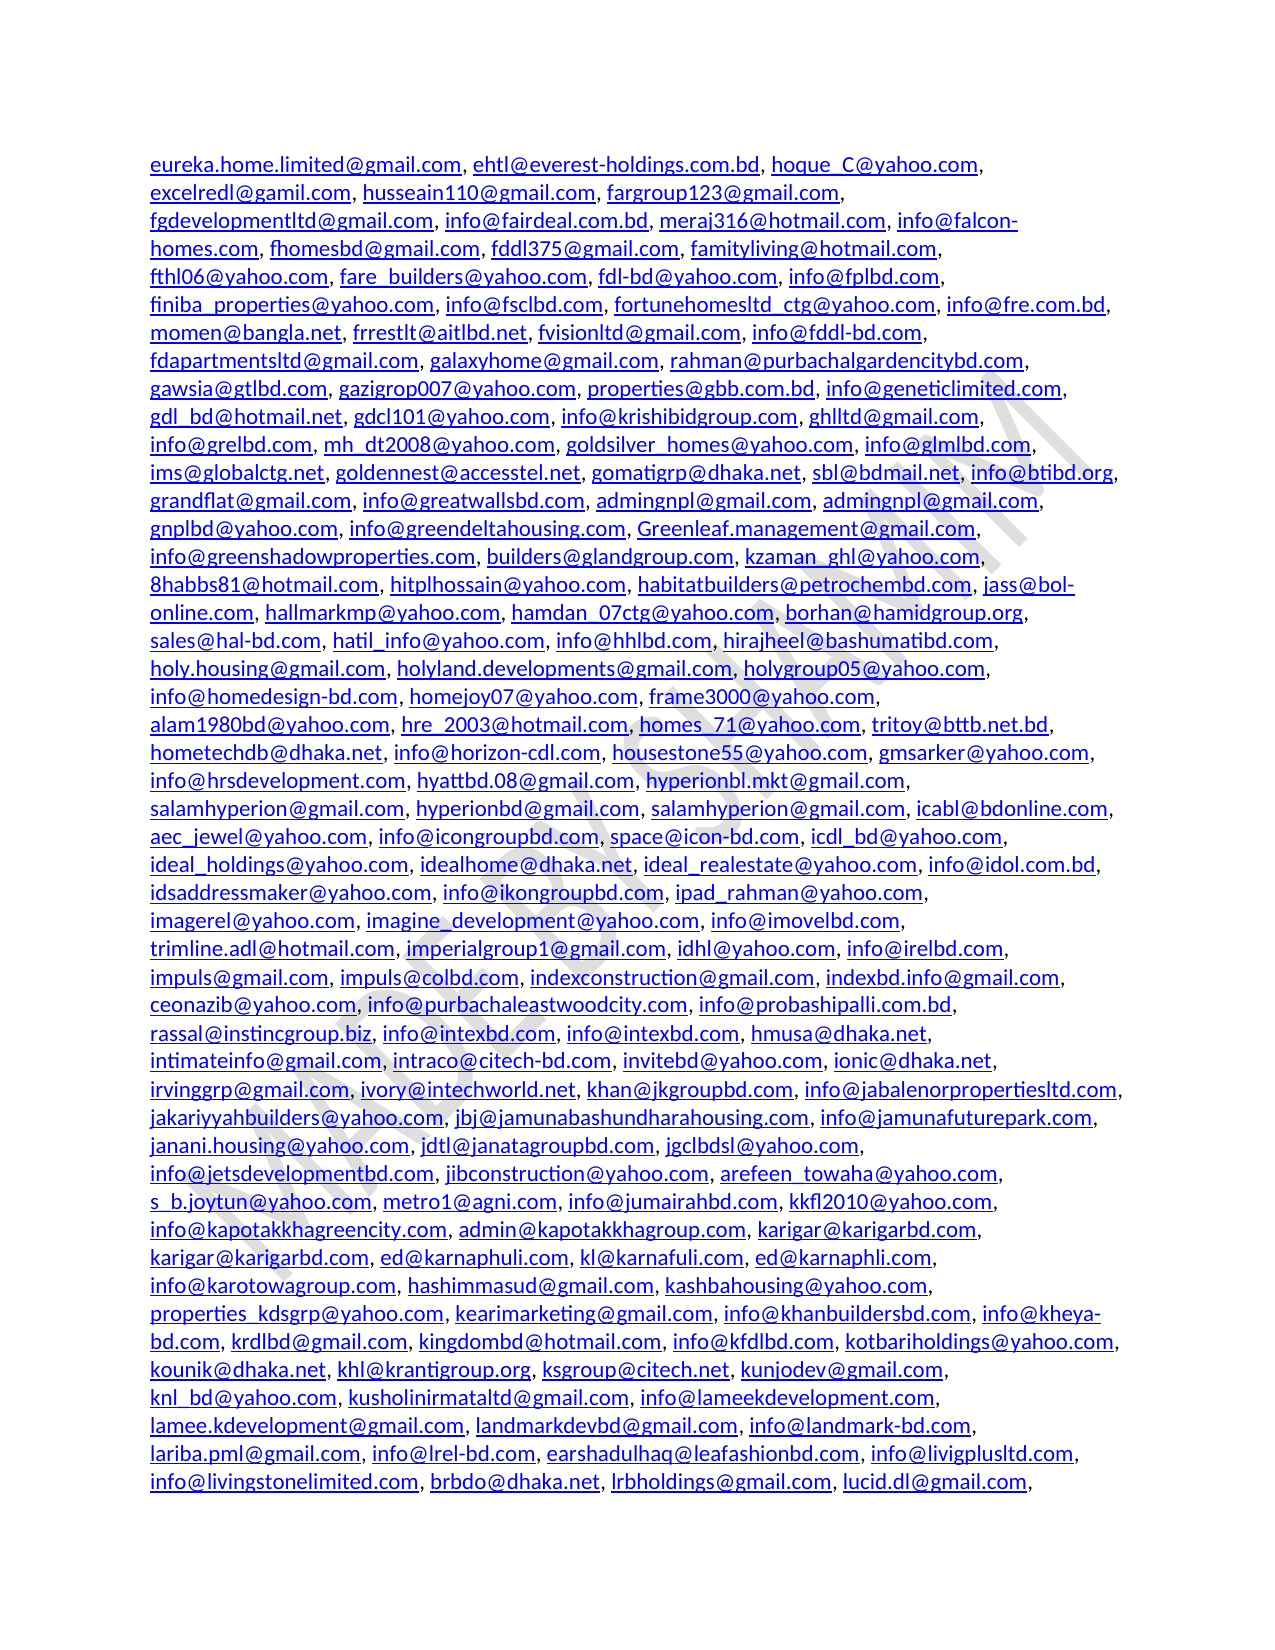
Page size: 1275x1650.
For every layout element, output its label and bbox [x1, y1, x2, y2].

text [150, 150, 1125, 1495]
